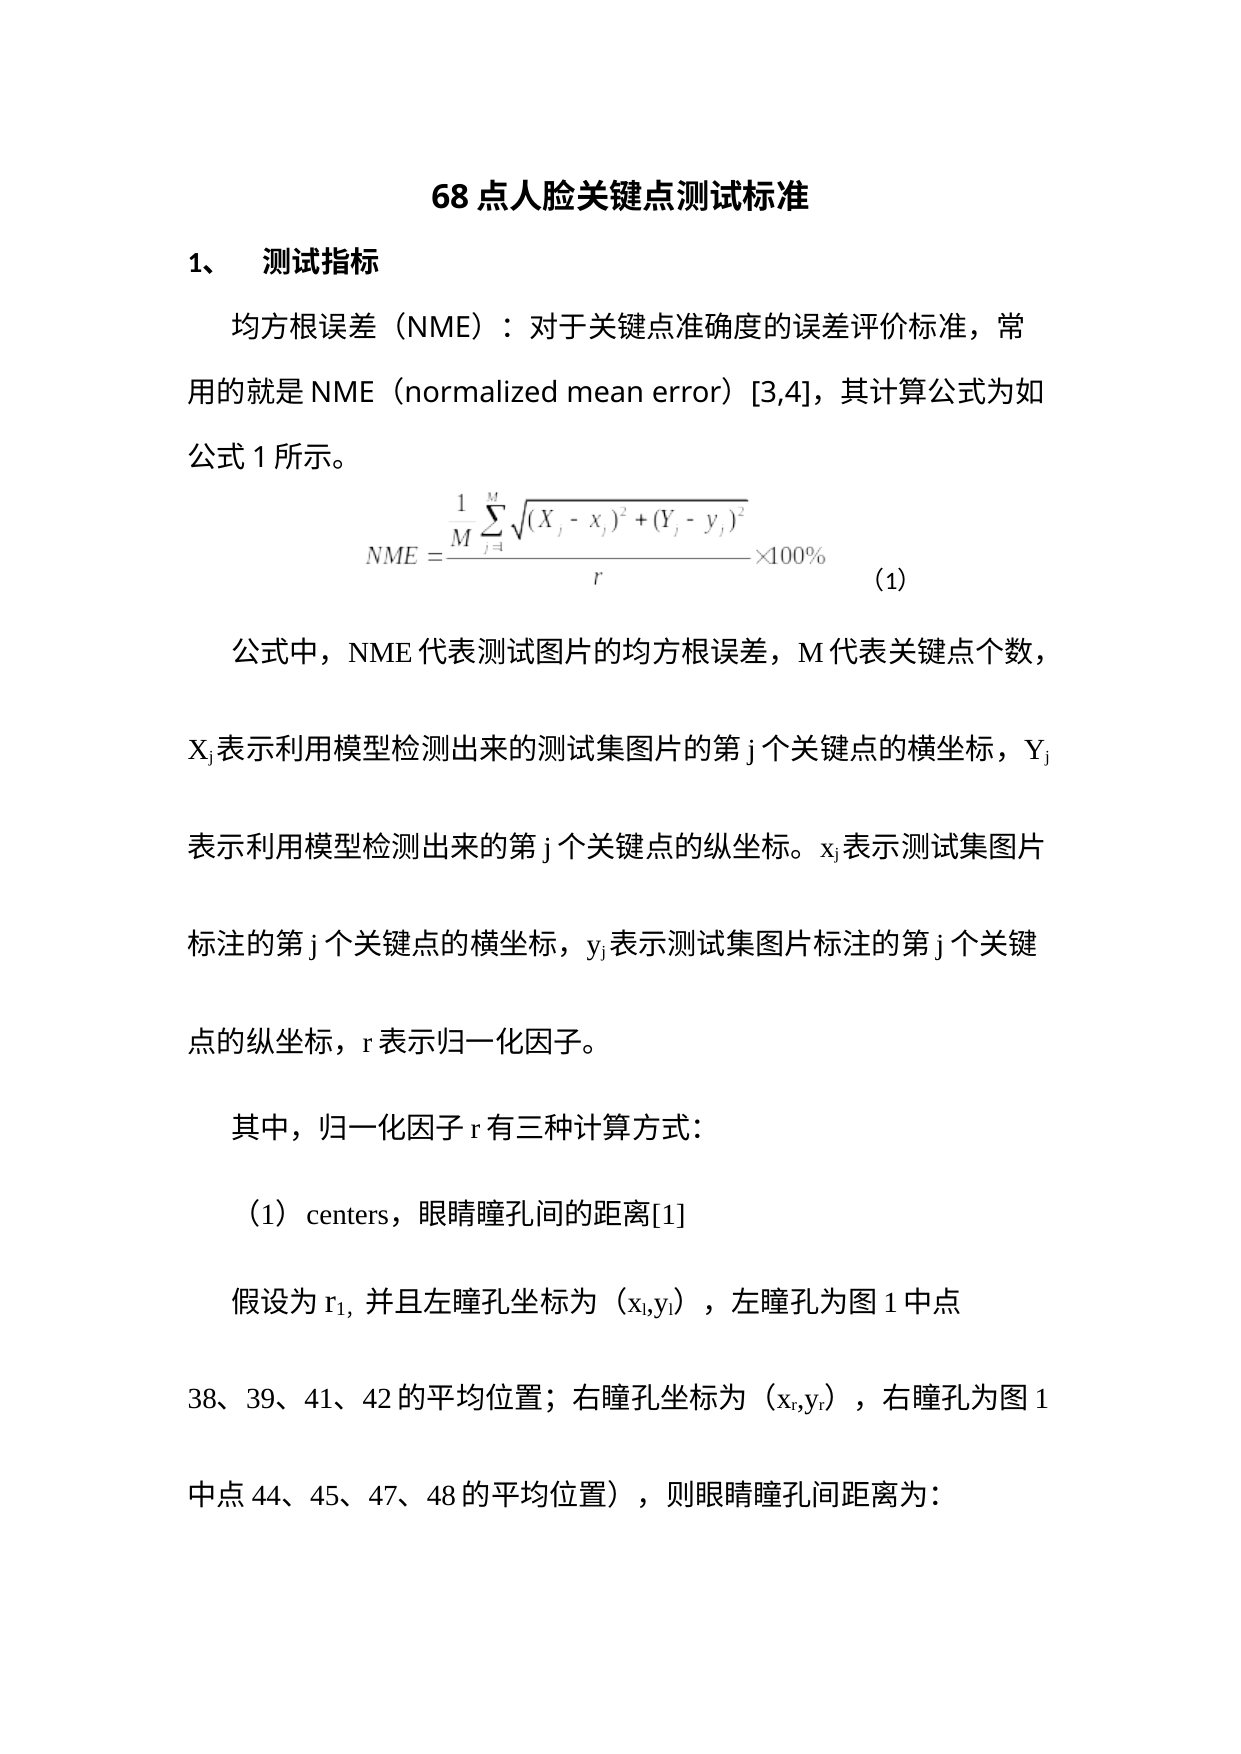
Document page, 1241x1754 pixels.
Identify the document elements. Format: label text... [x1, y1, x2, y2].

text （1） [187, 487, 1053, 617]
text 假设为r1，并且左瞳孔坐标为（xl,yl），左瞳孔为图1中点38、39、41、42的平均位置；右瞳孔坐标为（xr,yr），右瞳孔为图1中点44、45、47、48的平均位置），则眼睛瞳孔间距离为： [187, 1265, 1053, 1525]
text 公式中，NME代表测试图片的均方根误差，M代表关键点个数，Xj表示利用模型检测出来的测试集图片的第j个关键点的横坐标，Yj表示利用模型检测出来的第j个关键点的纵坐标。xj表示测试集图片标注的第j个关键点的横坐标，yj表示测试集图片标注的第j个关键点的纵坐标，r表示归一化因子。 [187, 617, 1053, 1072]
text 68点人脸关键点测试标准 [187, 162, 1053, 227]
text 其中，归一化因子r有三种计算方式： [187, 1093, 1053, 1158]
text 均方根误差（NME）：对于关键点准确度的误差评价标准，常用的就是NME（normalized mean error）[3,4]，其计算公式为如公式1所示。 [187, 292, 1053, 487]
list 测试指标 [187, 227, 1053, 292]
list centers，眼睛瞳孔间的距离[1] [231, 1179, 1053, 1244]
